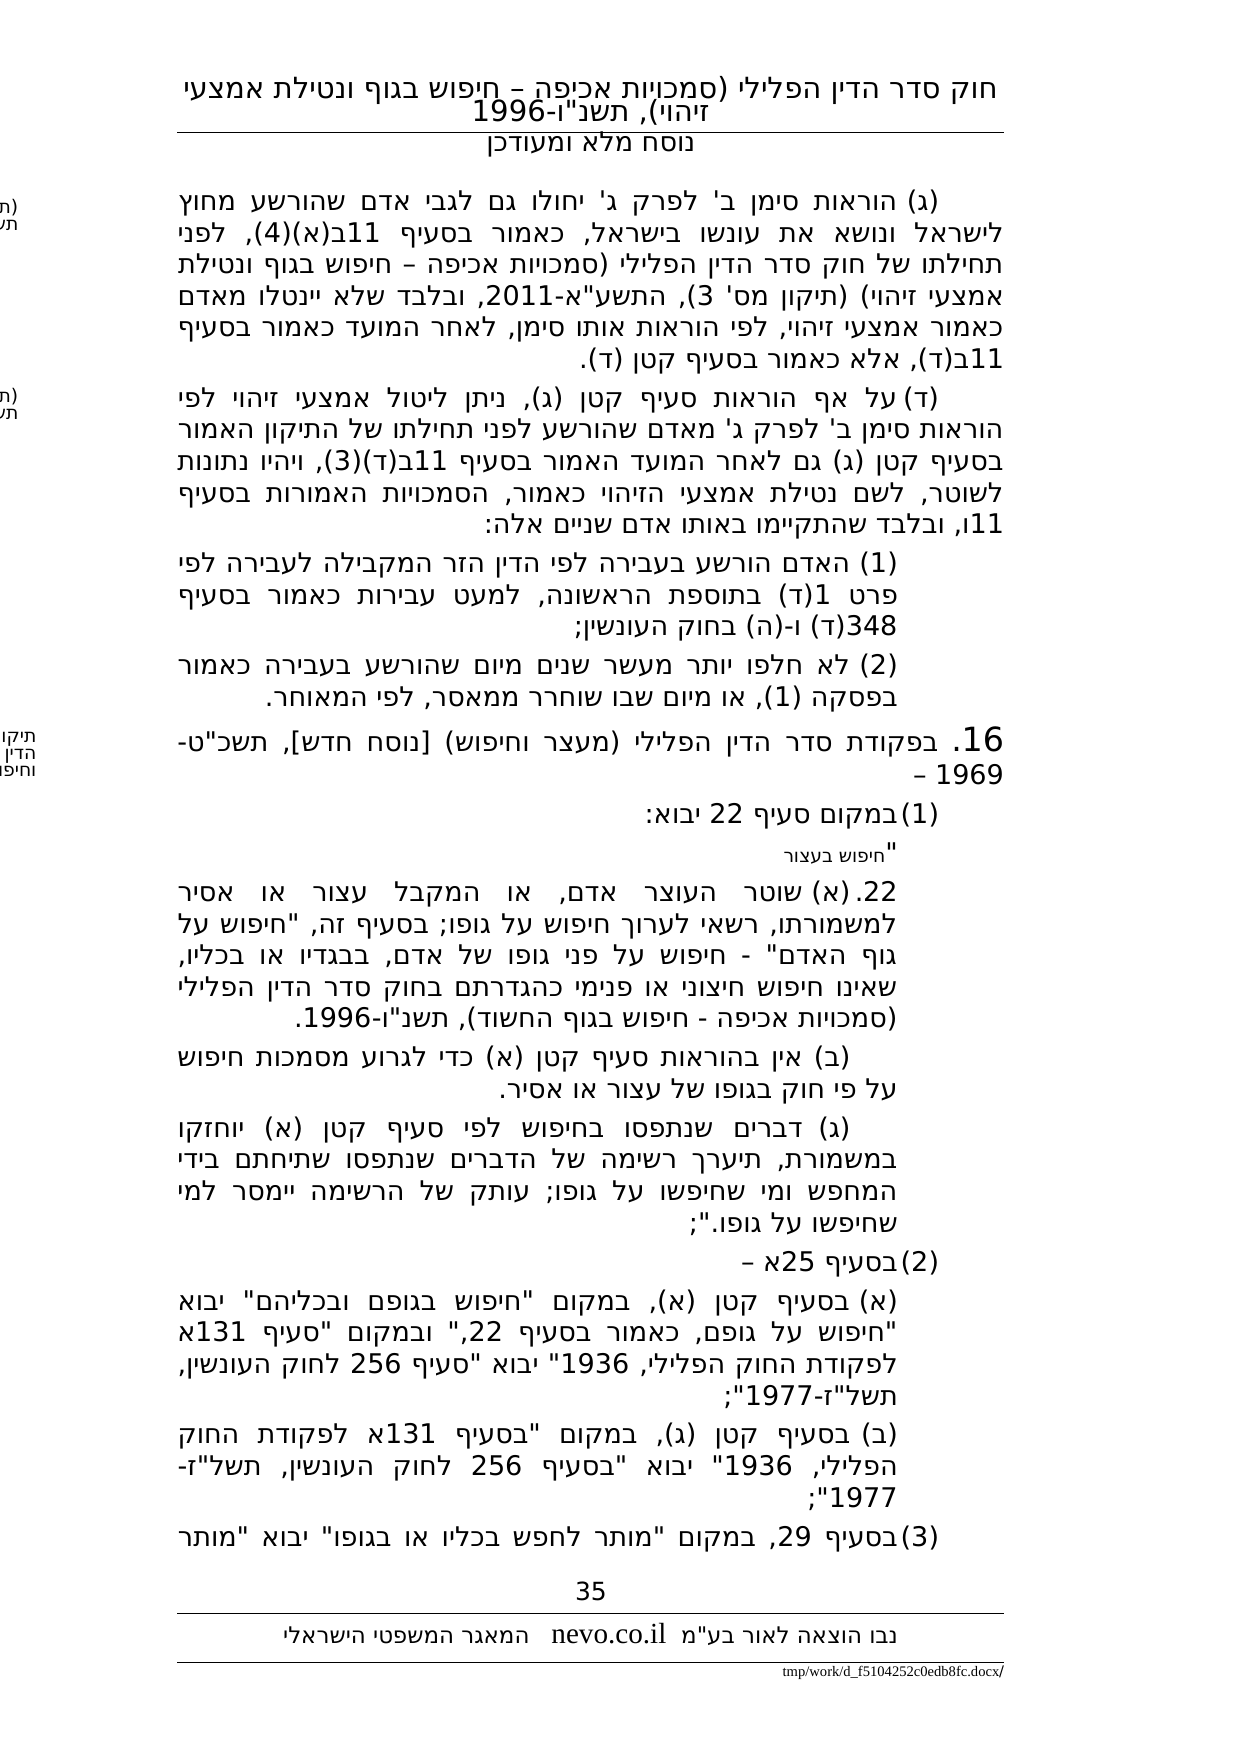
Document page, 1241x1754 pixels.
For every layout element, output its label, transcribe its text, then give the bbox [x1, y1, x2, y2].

text (ג) דברים שנתפסו בחיפוש לפי סעיף קטן (א) יוחזקו במשמורת, תיערך רשימה של הדברים שנתפסו שתיחתם בידי המחפש ומי שחיפשו על גופו; עותק של הרשימה יימסר למי שחיפשו על גופו."; [177, 1112, 898, 1238]
text (2) לא חלפו יותר מעשר שנים מיום שהורשע בעבירה כאמור בפסקה (1), או מיום שבו שוחרר ממאסר, לפי המאוחר. [177, 650, 898, 713]
text (ב) בסעיף קטן (ג), במקום "בסעיף 131א לפקודת החוק הפלילי, 1936" יבוא "בסעיף 256 לחוק העונשין, תשל"ז-1977"; [177, 1419, 898, 1513]
text (2) בסעיף 25א – [177, 1246, 1004, 1278]
text (ב) אין בהוראות סעיף קטן (א) כדי לגרוע מסמכות חיפוש על פי חוק בגופו של עצור או אסיר. [177, 1042, 898, 1105]
text (1) האדם הורשע בעבירה לפי הדין הזר המקבילה לעבירה לפי פרט 1(ד) בתוספת הראשונה, למעט עבירות כאמור בסעיף 348(ד) ו-(ה) בחוק העונשין; [177, 547, 898, 642]
text (1) במקום סעיף 22 יבוא: [177, 798, 939, 830]
text (ג) הוראות סימן ב' לפרק ג' יחולו גם לגבי אדם שהורשע מחוץ לישראל ונושא את עונשו בישראל, כאמור בסעיף 11ב(א)(4), לפני תחילתו של חוק סדר הדין הפלילי (סמכויות אכיפה – חיפוש בגוף ונטילת אמצעי זיהוי) (תיקון מס' 3), התשע"א-2011, ובלבד שלא יינטלו מאדם כאמור אמצעי זיהוי, לפי הוראות אותו סימן, לאחר המועד כאמור בסעיף 11ב(ד), אלא כאמור בסעיף קטן (ד). [177, 185, 1004, 375]
text 22. (א) שוטר העוצר אדם, או המקבל עצור או אסיר למשמורתו, רשאי לערוך חיפוש על גופו; בסעיף זה, "חיפוש על גוף האדם" - חיפוש על פני גופו של אדם, בבגדיו או בכליו, שאינו חיפוש חיצוני או פנימי כהגדרתם בחוק סדר הדין הפלילי (סמכויות אכיפה - חיפוש בגוף החשוד), תשנ"ו-1996. [177, 876, 898, 1034]
text (ד) על אף הוראות סעיף קטן (ג), ניתן ליטול אמצעי זיהוי לפי הוראות סימן ב' לפרק ג' מאדם שהורשע לפני תחילתו של התיקון האמור בסעיף קטן (ג) גם לאחר המועד האמור בסעיף 11ב(ד)(3), ויהיו נתונות לשוטר, לשם נטילת אמצעי הזיהוי כאמור, הסמכויות האמורות בסעיף 11ו, ובלבד שהתקיימו באותו אדם שניים אלה: [177, 382, 1004, 540]
text "חיפוש בעצור [177, 837, 898, 869]
text 16. בפקודת סדר הדין הפלילי (מעצר וחיפוש) [נוסח חדש], תשכ"ט-1969 – [177, 720, 1004, 791]
text (א) בסעיף קטן (א), במקום "חיפוש בגופם ובכליהם" יבוא "חיפוש על גופם, כאמור בסעיף 22," ובמקום "סעיף 131א לפקודת החוק הפלילי, 1936" יבוא "סעיף 256 לחוק העונשין, תשל"ז-1977"; [177, 1285, 898, 1411]
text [177, 1521, 939, 1553]
